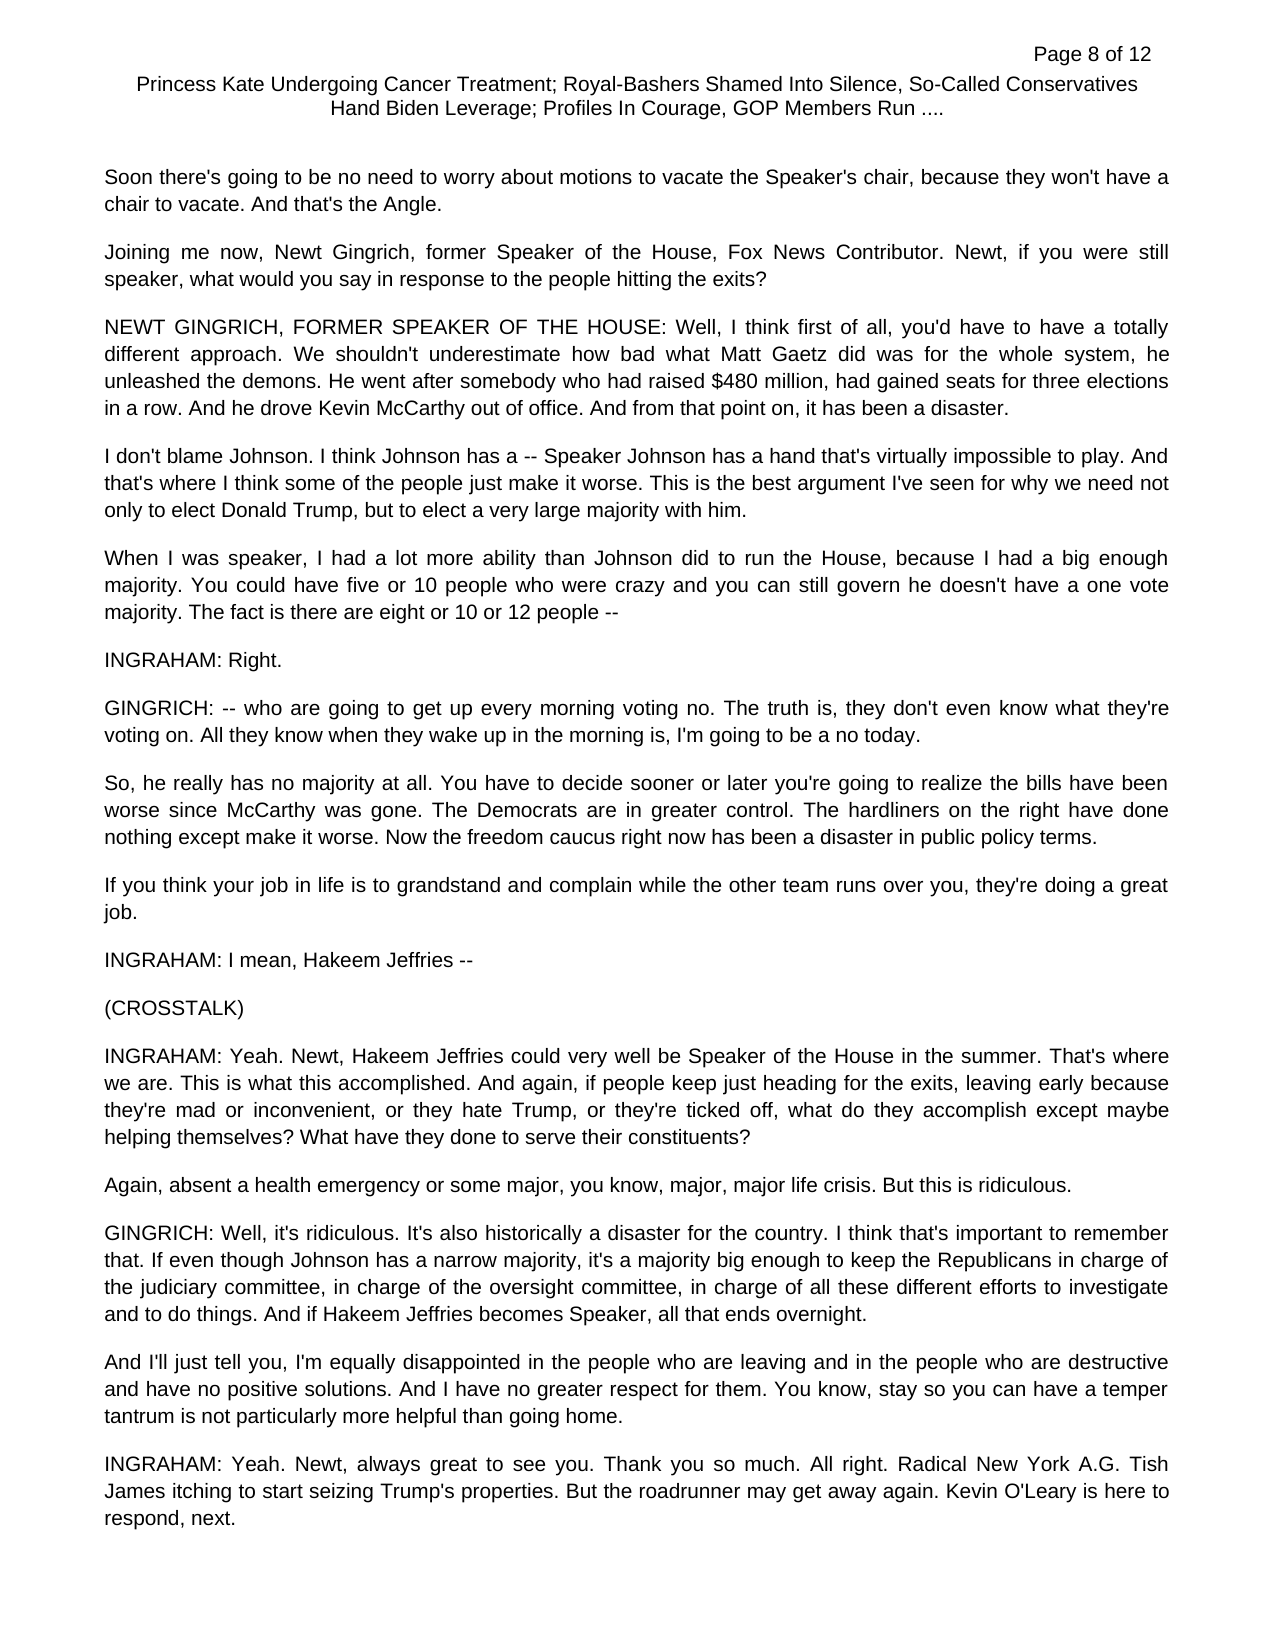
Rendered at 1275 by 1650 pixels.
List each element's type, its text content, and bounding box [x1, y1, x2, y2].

text I don't blame Johnson. I think Johnson has a -- Speaker Johnson has a hand that's virtually impossible to play. And that's where I think some of the people just make it worse. This is the best argument I've seen for why we need not only to elect Donald Trump, but to elect a very large majority with him. [104, 441, 1171, 522]
text When I was speaker, I had a lot more ability than Johnson did to run the House, because I had a big enough majority. You could have five or 10 people who were crazy and you can still govern he doesn't have a one vote majority. The fact is there are eight or 10 or 12 people -- [104, 543, 1171, 624]
text INGRAHAM: Right. [104, 645, 1171, 672]
text Joining me now, Newt Gingrich, former Speaker of the House, Fox News Contributor. Newt, if you were still speaker, what would you say in response to the people hitting the exits? [104, 236, 1171, 291]
text INGRAHAM: Yeah. Newt, always great to see you. Thank you so much. All right. Radical New York A.G. Tish James itching to start seizing Trump's properties. But the roadrunner may get away again. Kevin O'Leary is here to respond, next. [104, 1449, 1171, 1530]
text INGRAHAM: I mean, Hakeem Jeffries -- [104, 945, 1171, 972]
text (CROSSTALK) [104, 993, 1171, 1020]
text INGRAHAM: Yeah. Newt, Hakeem Jeffries could very well be Speaker of the House in the summer. That's where we are. This is what this accomplished. And again, if people keep just heading for the exits, leaving early because they're mad or inconvenient, or they hate Trump, or they're ticked off, what do they accomplish except maybe helping themselves? What have they done to serve their constituents? [104, 1041, 1171, 1149]
text If you think your job in life is to grandstand and complain while the other team runs over you, they're doing a great job. [104, 870, 1171, 924]
text Again, absent a health emergency or some major, you know, major, major life crisis. But this is ridiculous. [104, 1170, 1171, 1197]
text So, he really has no majority at all. You have to decide sooner or later you're going to realize the bills have been worse since McCarthy was gone. The Democrats are in greater control. The hardliners on the right have done nothing except make it worse. Now the freedom caucus right now has been a disaster in public policy terms. [104, 768, 1171, 849]
text And I'll just tell you, I'm equally disappointed in the people who are leaving and in the people who are destructive and have no positive solutions. And I have no greater respect for them. You know, stay so you can have a temper tantrum is not particularly more helpful than going home. [104, 1347, 1171, 1428]
text NEWT GINGRICH, FORMER SPEAKER OF THE HOUSE: Well, I think first of all, you'd have to have a totally different approach. We shouldn't underestimate how bad what Matt Gaetz did was for the whole system, he unleashed the demons. He went after somebody who had raised $480 million, had gained seats for three elections in a row. And he drove Kevin McCarthy out of office. And from that point on, it has been a disaster. [104, 311, 1171, 420]
text GINGRICH: -- who are going to get up every morning voting no. The truth is, they don't even know what they're voting on. All they know when they wake up in the morning is, I'm going to be a no today. [104, 693, 1171, 747]
text Soon there's going to be no need to worry about motions to vacate the Speaker's chair, because they won't have a chair to vacate. And that's the Angle. [104, 161, 1171, 216]
text GINGRICH: Well, it's ridiculous. It's also historically a disaster for the country. I think that's important to remember that. If even though Johnson has a narrow majority, it's a majority big enough to keep the Republicans in charge of the judiciary committee, in charge of the oversight committee, in charge of all these different efforts to investigate and to do things. And if Hakeem Jeffries becomes Speaker, all that ends overnight. [104, 1218, 1171, 1326]
